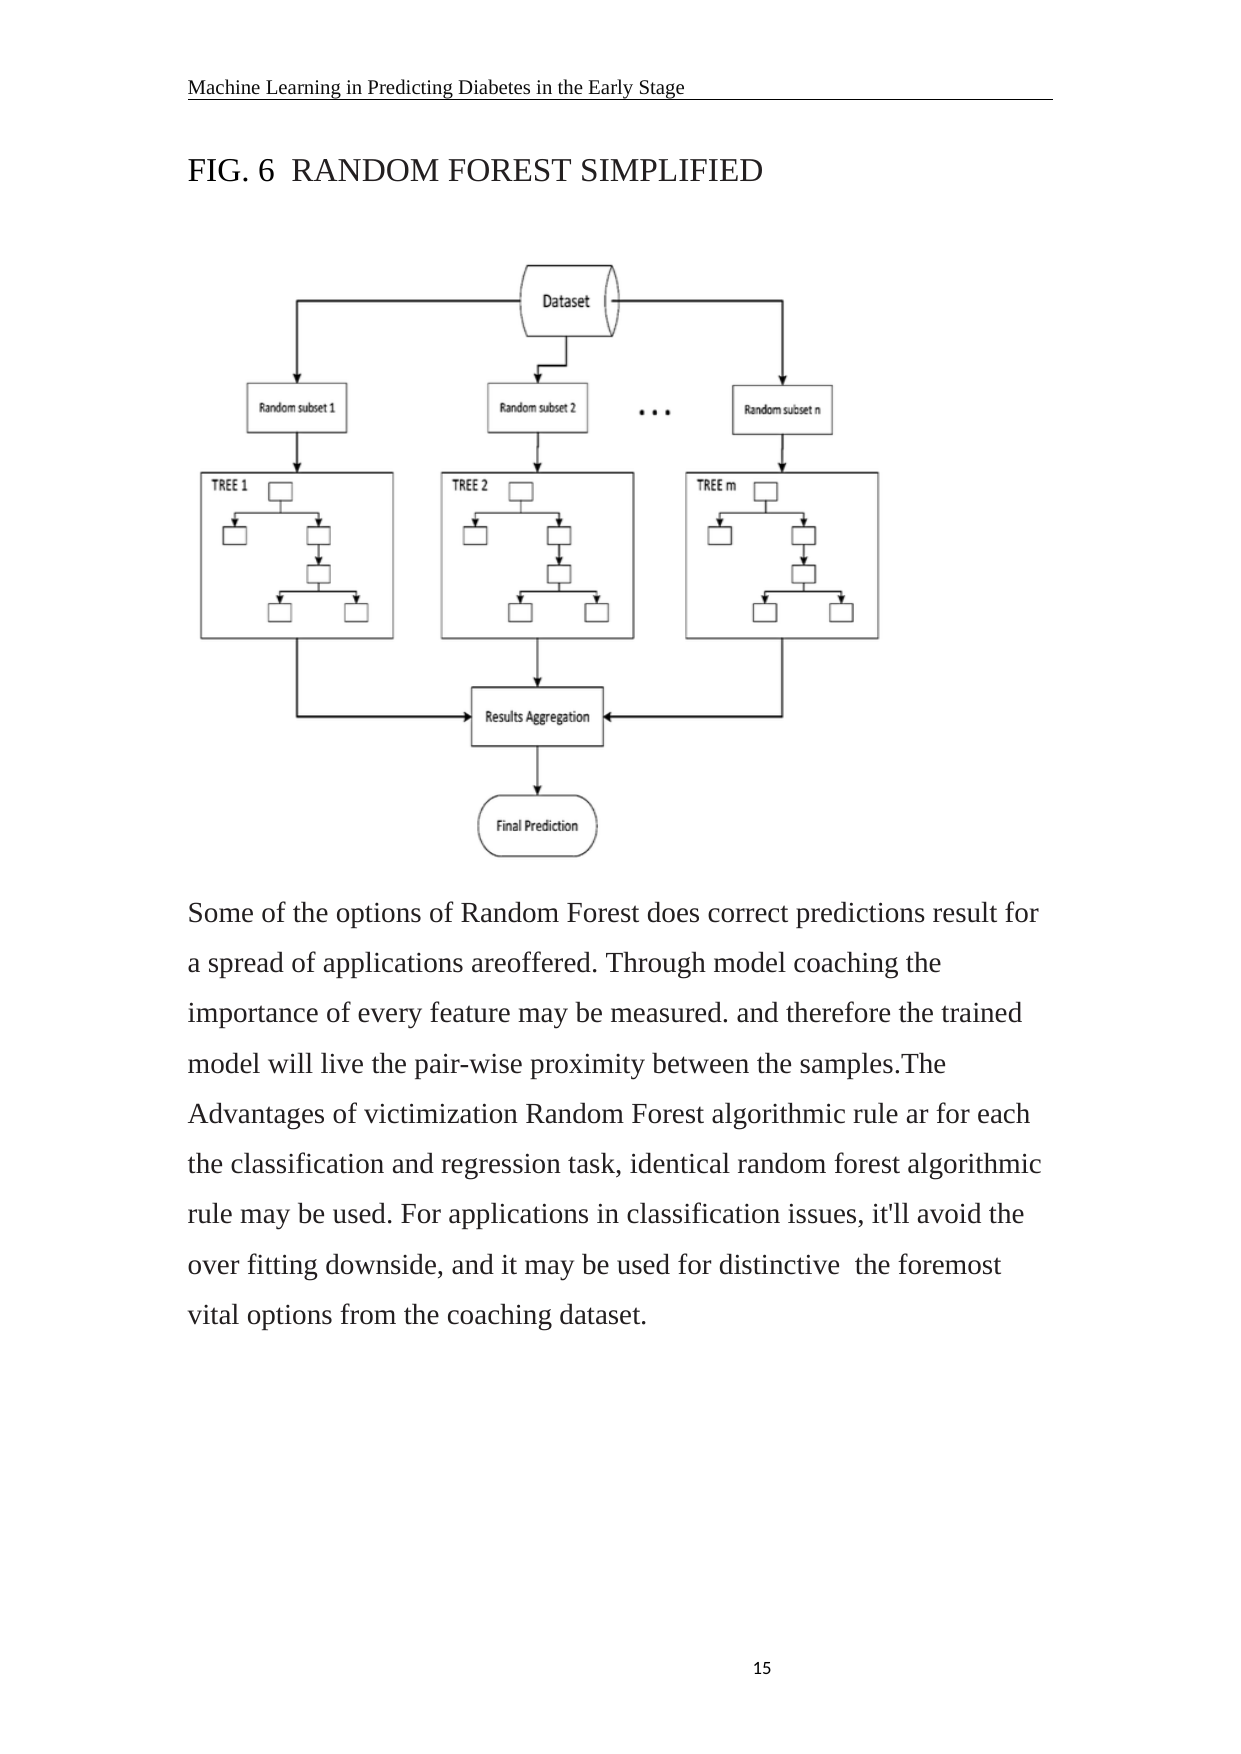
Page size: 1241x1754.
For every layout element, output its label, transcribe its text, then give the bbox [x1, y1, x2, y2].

text Some of the options of Random Forest does correct predictions result for a spread of applications areoffered. Through model coaching the importance of every feature may be measured. and therefore the trained model will live the pair-wise proximity between the samples.The Advantages of victimization Random Forest algorithmic rule ar for each the classification and regression task, identical random forest algorithmic rule may be used. For applications in classification issues, it'll avoid the over fitting downside, and it may be used for distinctive the foremost vital options from the coaching dataset. [187, 895, 1053, 1331]
text FIG. 6 RANDOM FOREST SIMPLIFIED [187, 150, 1053, 188]
picture [187, 236, 924, 871]
